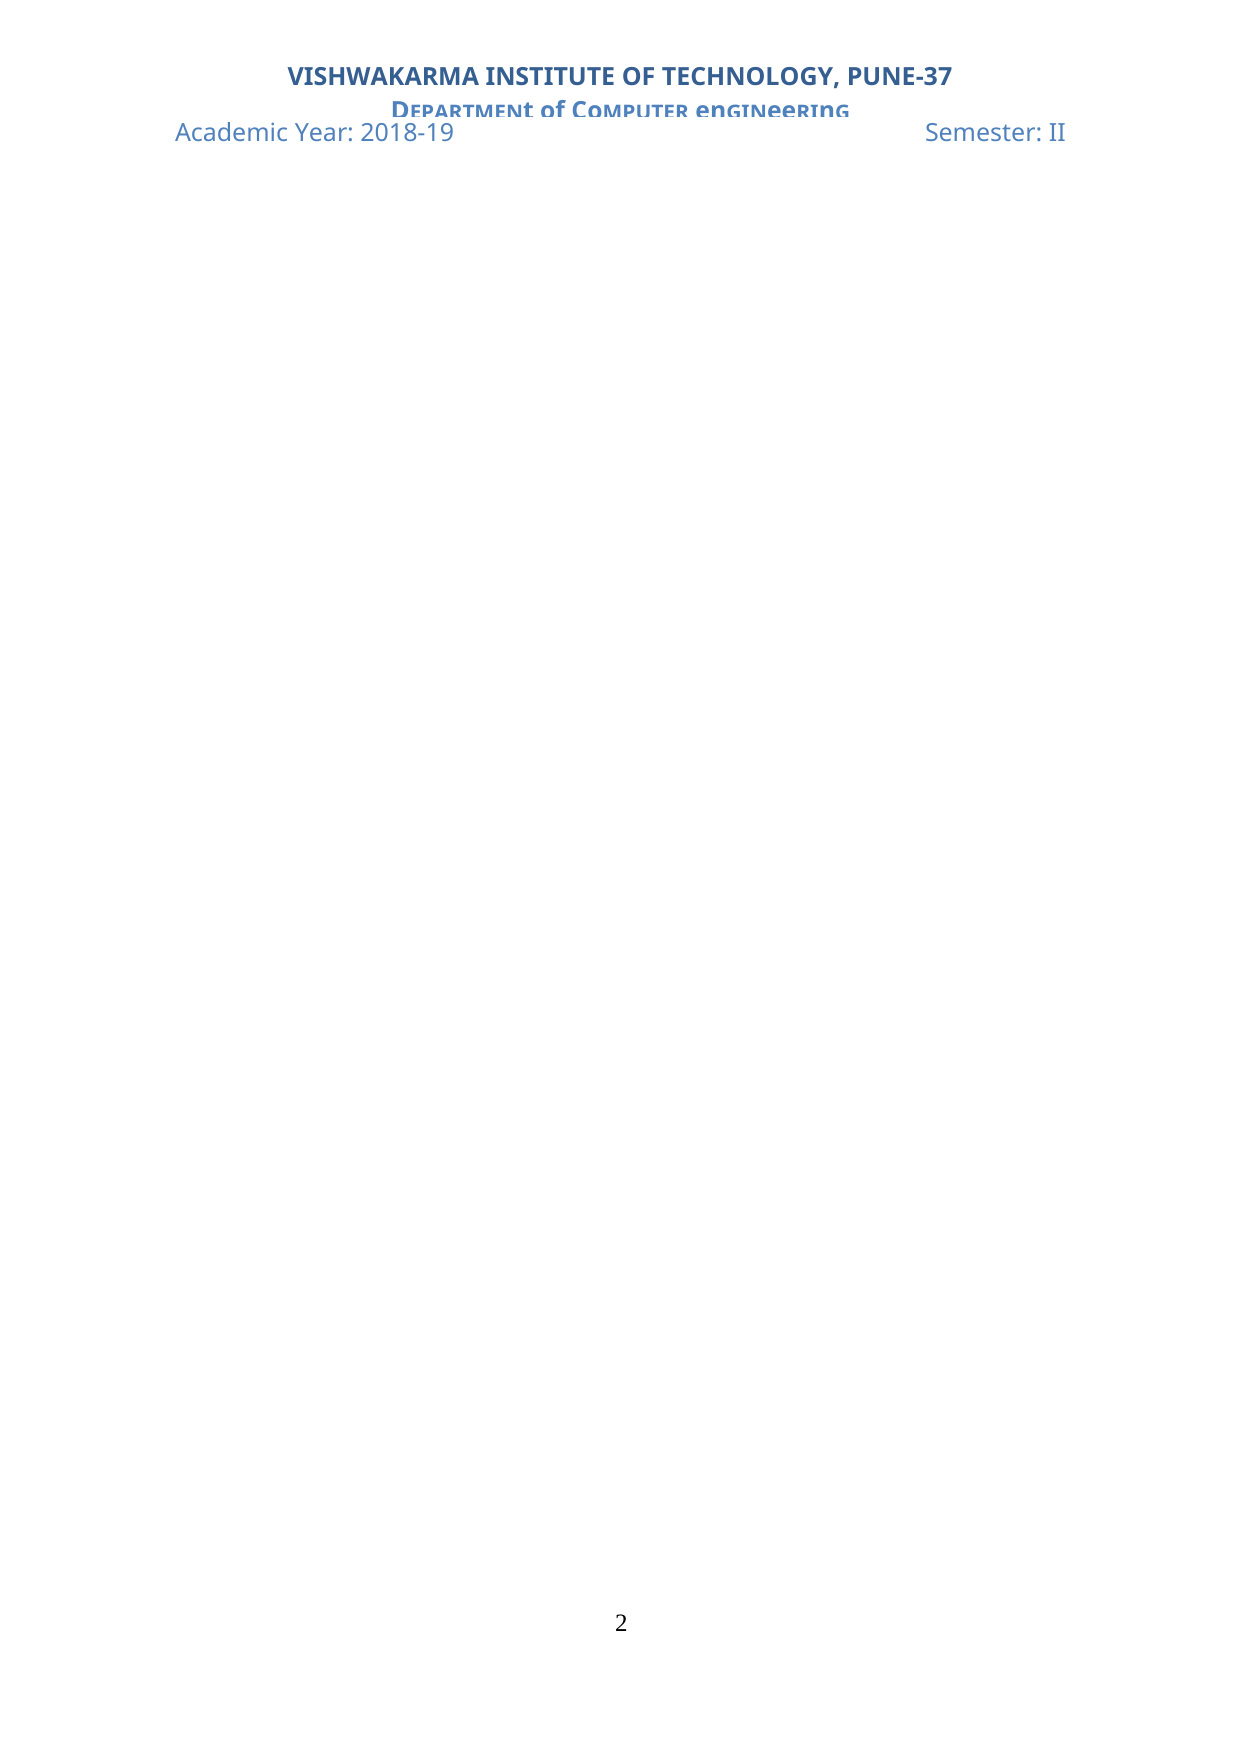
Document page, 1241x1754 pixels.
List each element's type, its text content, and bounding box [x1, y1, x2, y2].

text Academic Year: 2018-19 Semester: II [96, 114, 1144, 149]
